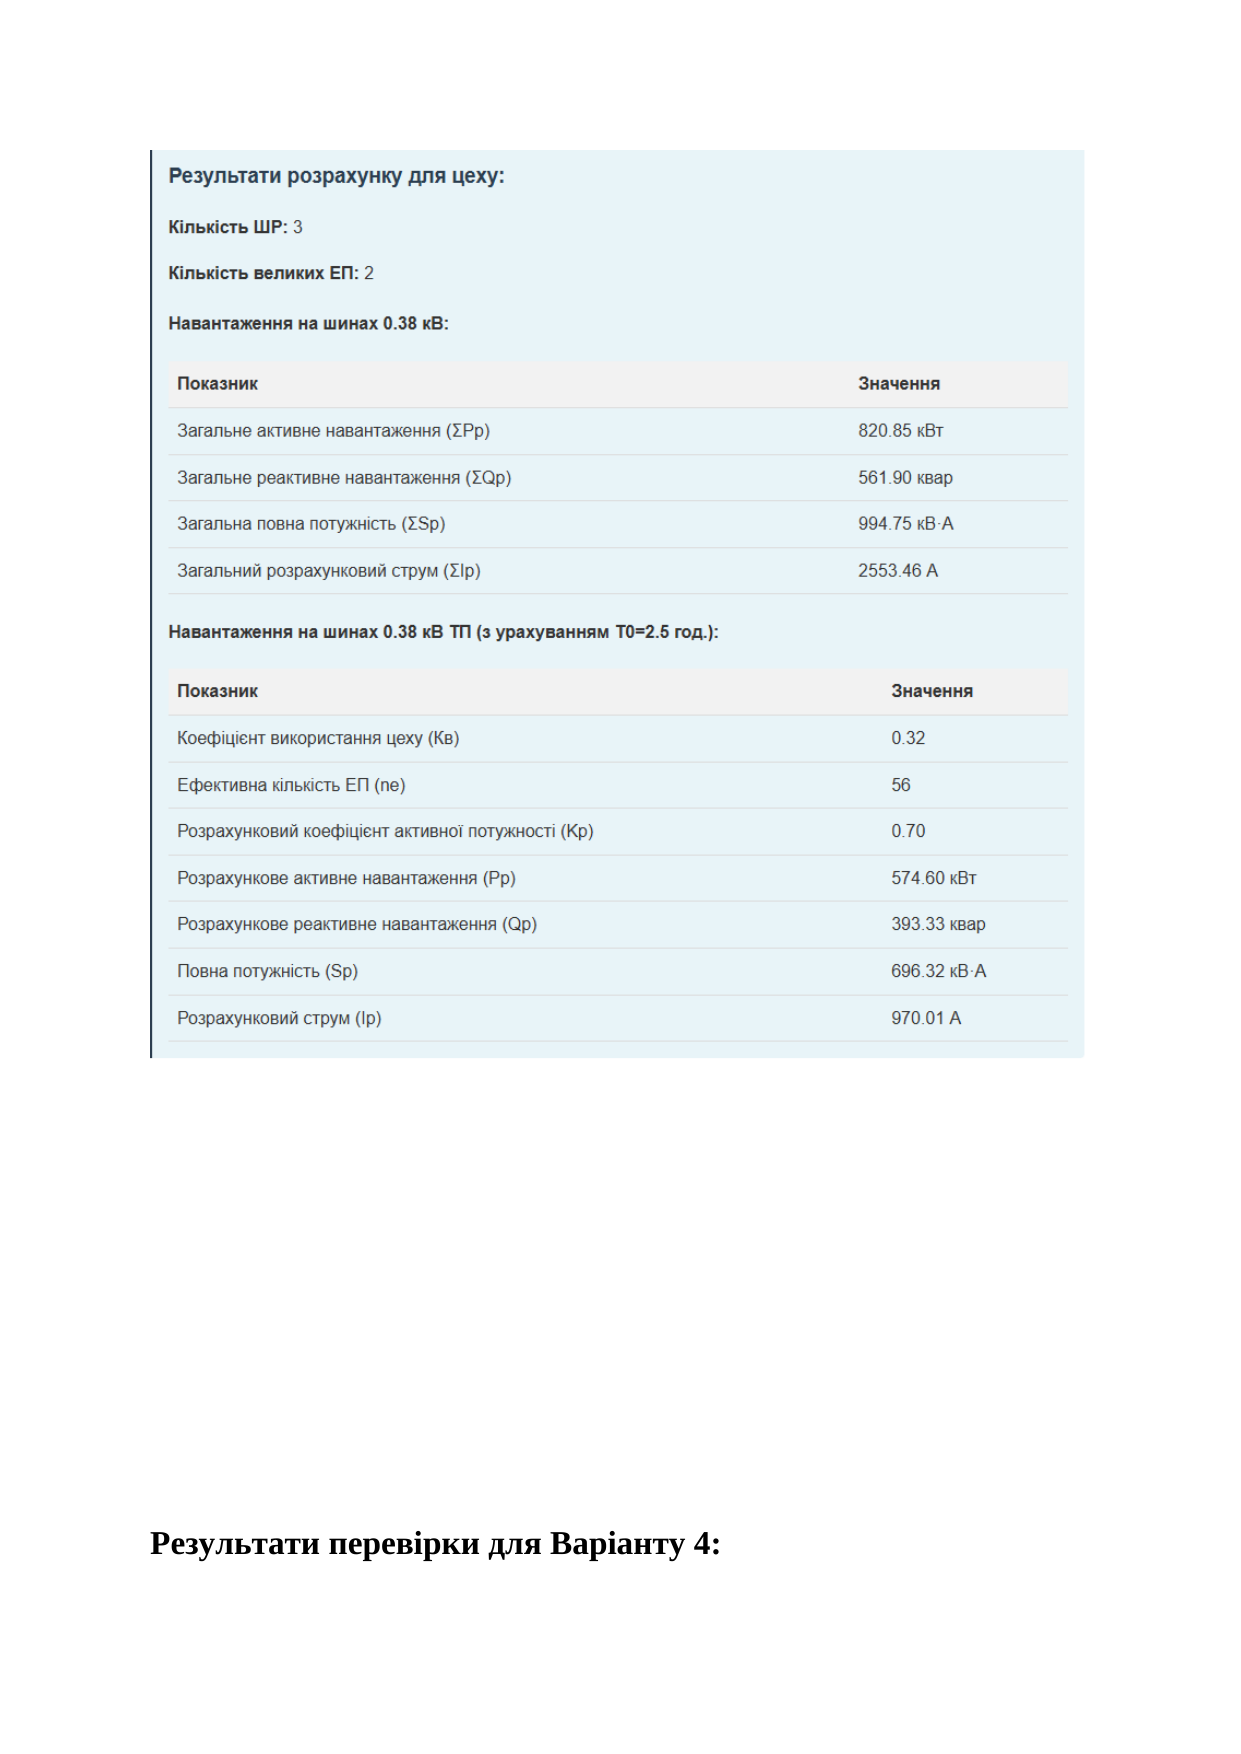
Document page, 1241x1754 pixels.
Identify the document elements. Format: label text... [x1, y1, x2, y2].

text Результати перевірки для Варіанту 4: [150, 1524, 1090, 1562]
picture [150, 150, 1091, 1080]
